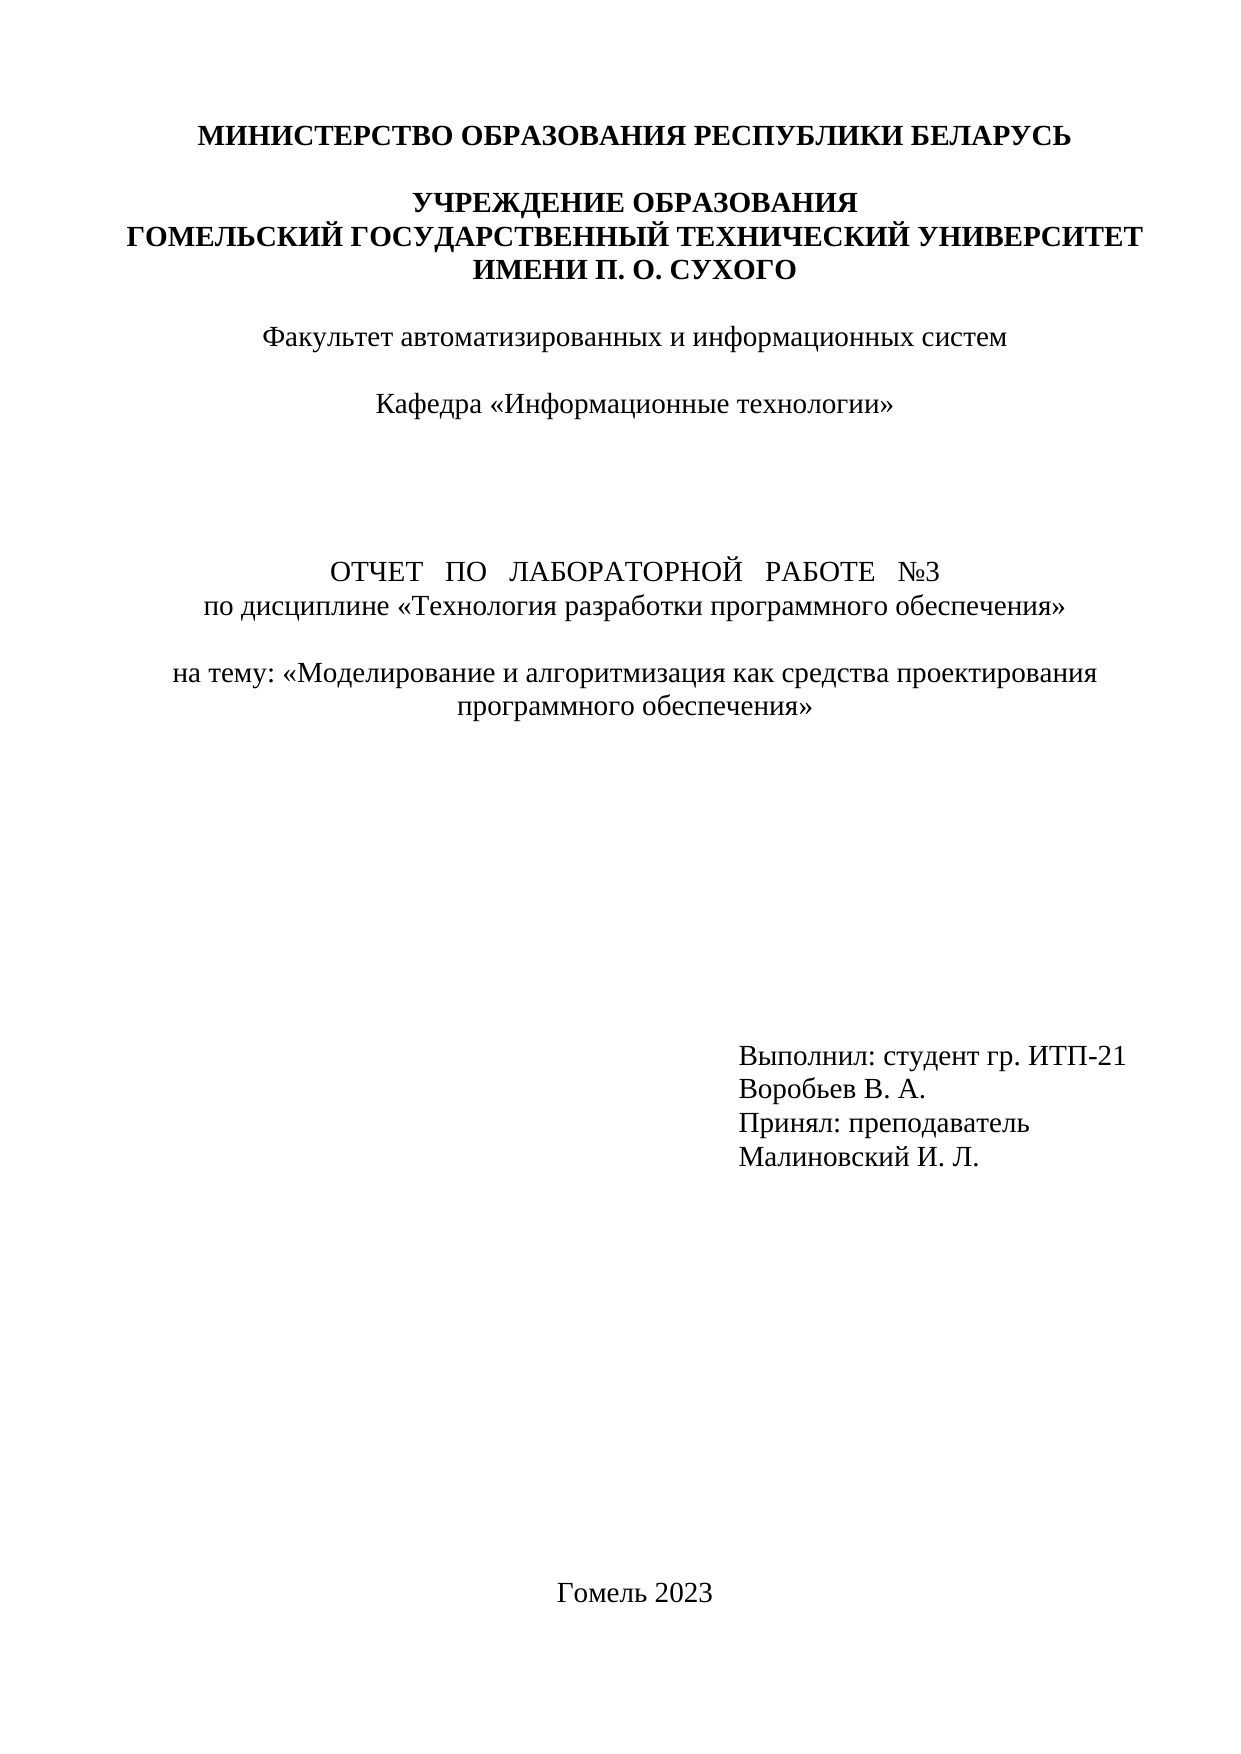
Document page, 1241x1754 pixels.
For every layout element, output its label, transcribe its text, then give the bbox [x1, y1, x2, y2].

text Факультет автоматизированных и информационных систем [118, 319, 1152, 353]
text ОТЧЕТ ПО ЛАБОРАТОРНОЙ РАБОТЕ №3 [118, 554, 1152, 588]
text Гомель 2023 [118, 1575, 1152, 1608]
text МИНИСТЕРСТВО ОБРАЗОВАНИЯ РЕСПУБЛИКИ БЕЛАРУСЬ [118, 118, 1152, 152]
text на тему: «Моделирование и алгоритмизация как средства проектирования программного обеспечения» [118, 655, 1152, 722]
text по дисциплине «Технология разработки программного обеспечения» [118, 588, 1152, 621]
text Выполнил: студент гр. ИТП-21 [738, 1038, 1152, 1072]
text Принял: преподаватель [738, 1105, 1152, 1139]
text ГОМЕЛЬСКИЙ ГОСУДАРСТВЕННЫЙ ТЕХНИЧЕСКИЙ УНИВЕРСИТЕТ ИМЕНИ П. О. СУХОГО [118, 219, 1152, 286]
text Кафедра «Информационные технологии» [118, 386, 1152, 420]
text Воробьев В. А. [738, 1072, 1152, 1105]
text УЧРЕЖДЕНИЕ ОБРАЗОВАНИЯ [118, 185, 1152, 219]
text Малиновский И. Л. [738, 1139, 1152, 1172]
